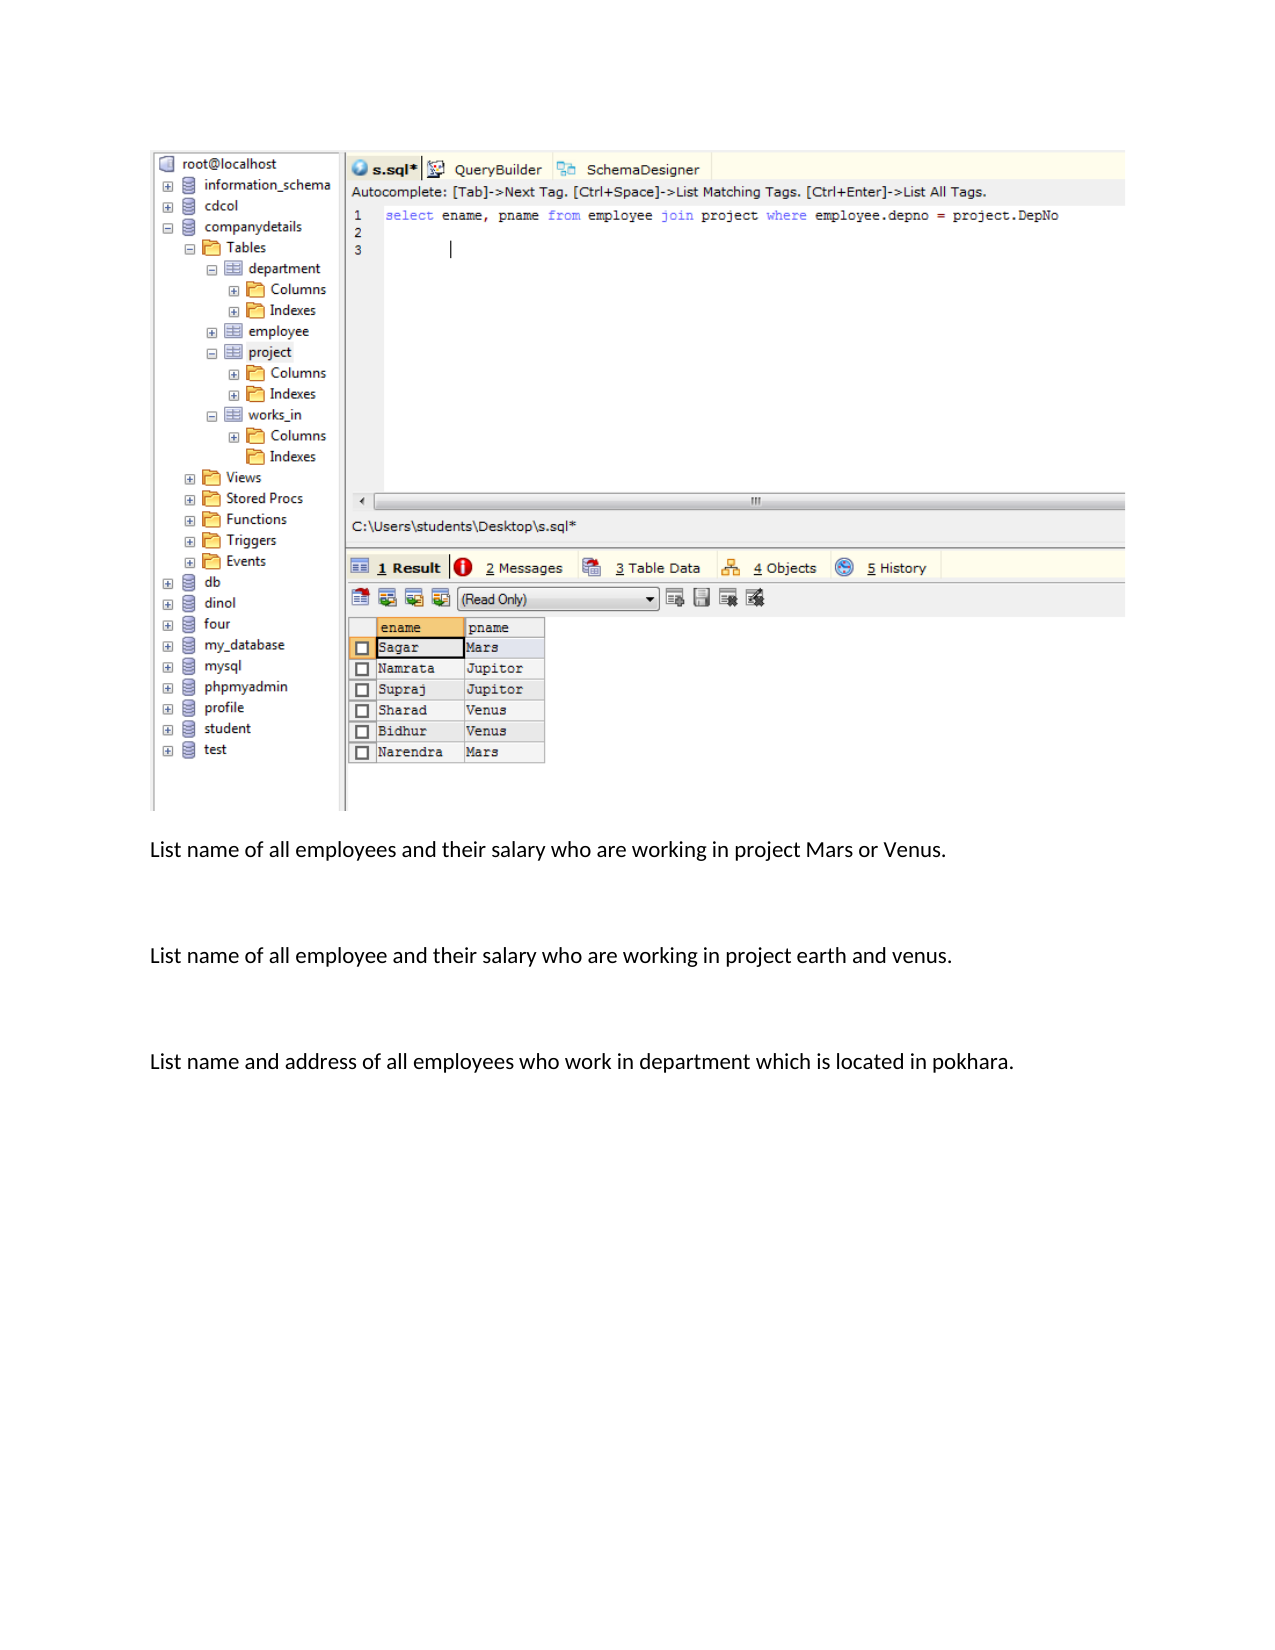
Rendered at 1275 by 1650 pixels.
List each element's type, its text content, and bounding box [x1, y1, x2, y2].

text List name and address of all employees who work in department which is located in pokhara. [150, 1047, 1125, 1075]
text List name of all employee and their salary who are working in project earth and venus. [150, 941, 1125, 969]
picture [150, 150, 1125, 811]
text List name of all employees and their salary who are working in project Mars or Venus. [150, 835, 1125, 863]
